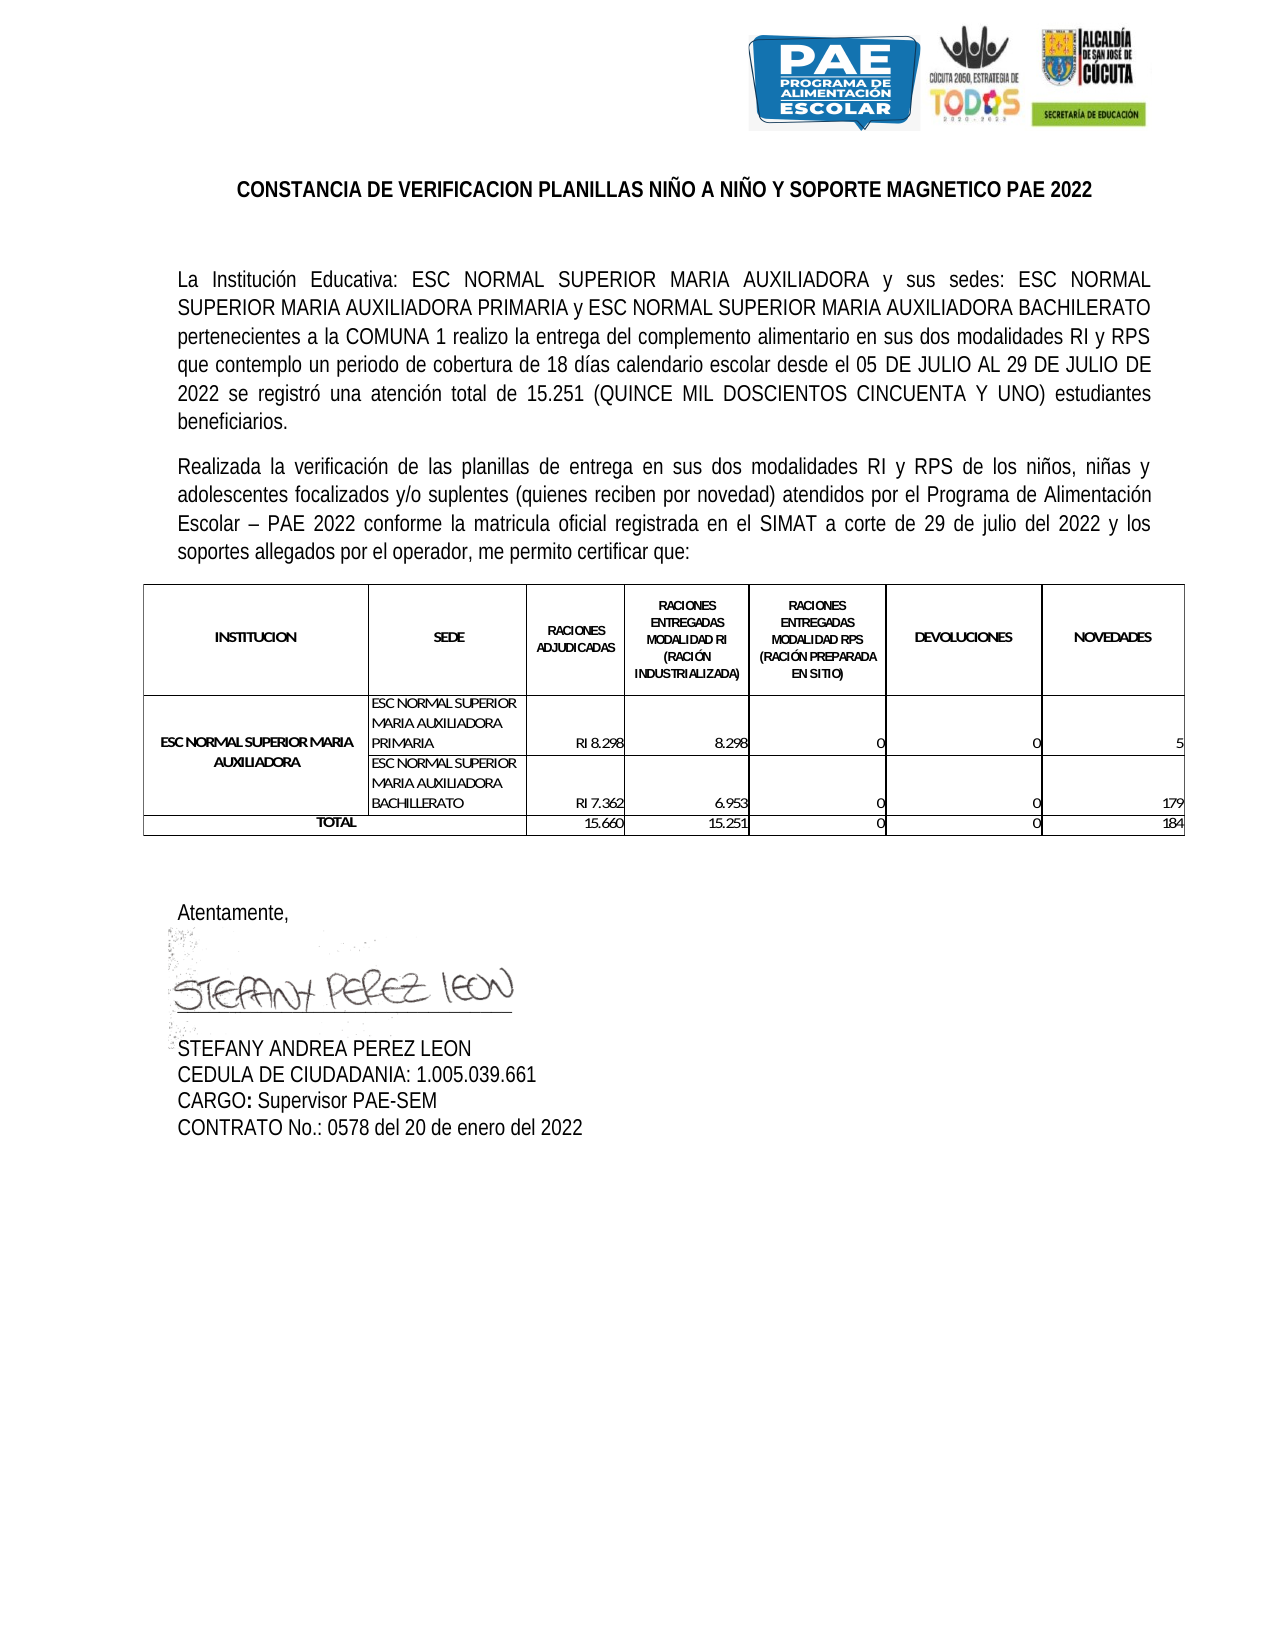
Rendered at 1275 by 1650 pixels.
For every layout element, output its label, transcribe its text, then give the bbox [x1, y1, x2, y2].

text CARGO: Supervisor PAE-SEM [177, 1087, 1152, 1113]
text Atentamente, [177, 899, 1152, 926]
picture [169, 927, 517, 1049]
text CONTRATO No.: 0578 del 20 de enero del 2022 [177, 1113, 1152, 1140]
text CEDULA DE CIUDADANIA: 1.005.039.661 [177, 1061, 1152, 1087]
text STEFANY ANDREA PEREZ LEON [177, 1016, 1152, 1061]
picture [748, 14, 1152, 131]
text CONSTANCIA DE VERIFICACION PLANILLAS NIÑO A NIÑO Y SOPORTE MAGNETICO PAE 2022 [177, 176, 1152, 202]
text ________________________________ [177, 989, 1152, 1016]
text La Institución Educativa: ESC NORMAL SUPERIOR MARIA AUXILIADORA y sus sedes: ESC NORMAL SUPERIOR MARIA AUXILIADORA PRIMARIA y ESC NORMAL SUPERIOR MARIA AUXILIADORA BACHILERATO pertenecientes a la COMUNA 1 realizo la entrega del complemento alimentario en sus dos modalidades RI y RPS que contemplo un periodo de cobertura de 18 días calendario escolar desde el 05 DE JULIO AL 29 DE JULIO DE 2022 se registró una atención total de 15.251 (QUINCE MIL DOSCIENTOS CINCUENTA Y UNO) estudiantes beneficiarios. [177, 266, 1152, 434]
text Realizada la verificación de las planillas de entrega en sus dos modalidades RI y RPS de los niños, niñas y adolescentes focalizados y/o suplentes (quienes reciben por novedad) atendidos por el Programa de Alimentación Escolar – PAE 2022 conforme la matricula oficial registrada en el SIMAT a corte de 29 de julio del 2022 y los soportes allegados por el operador, me permito certificar que: [177, 453, 1152, 565]
